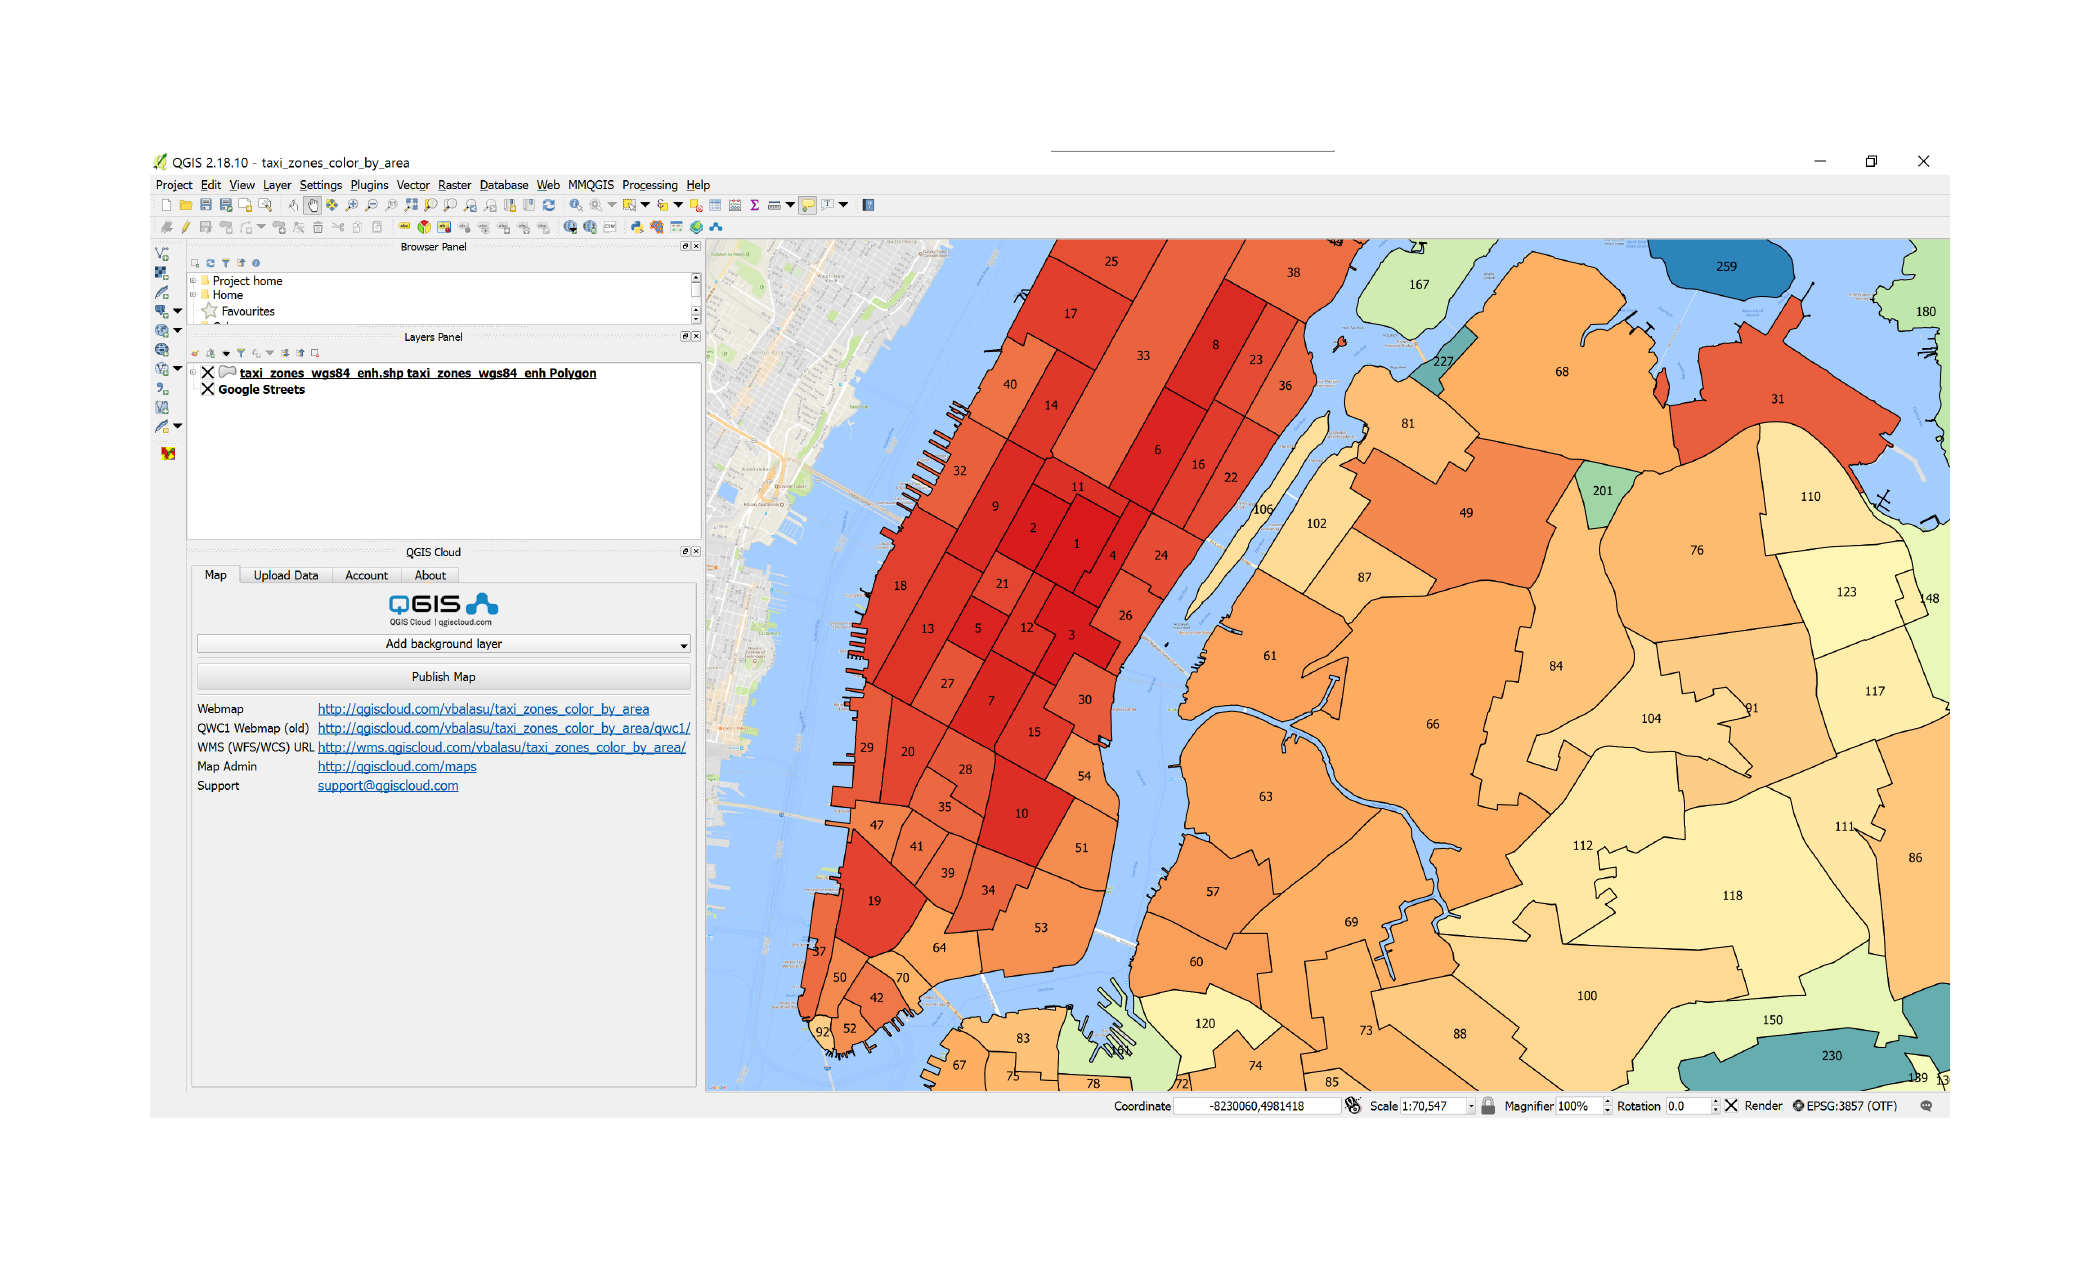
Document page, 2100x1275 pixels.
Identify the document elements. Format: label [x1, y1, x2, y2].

picture [150, 150, 1951, 1118]
